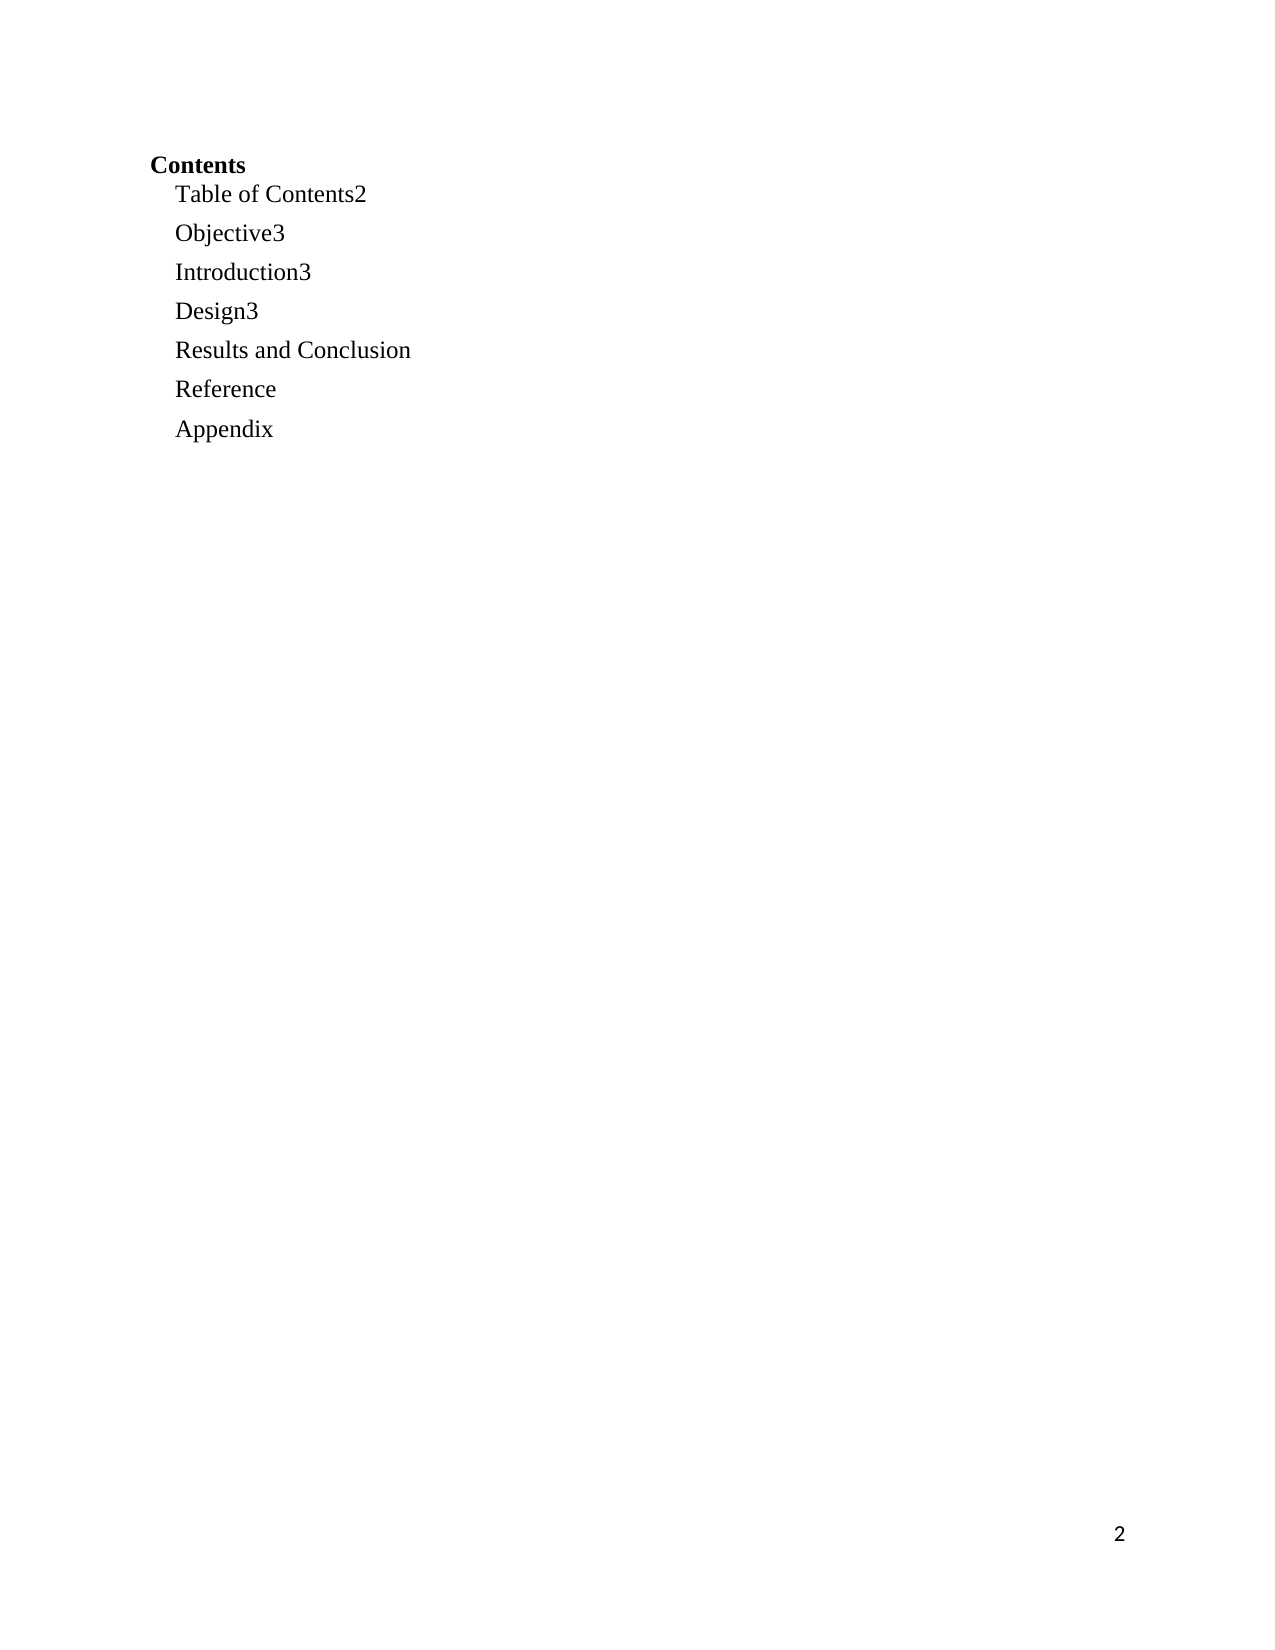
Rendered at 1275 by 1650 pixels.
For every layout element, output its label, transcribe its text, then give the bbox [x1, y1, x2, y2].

text Objective 3 [175, 218, 1125, 247]
text Table of Contents 2 [175, 179, 1125, 207]
text Introduction 3 [175, 257, 1125, 286]
text Contents [150, 150, 1125, 179]
text Reference 12 [175, 374, 1125, 403]
text Results and Conclusion 6 [175, 335, 1125, 364]
text Design 3 [175, 296, 1125, 325]
text Appendix 12 [175, 414, 1125, 442]
